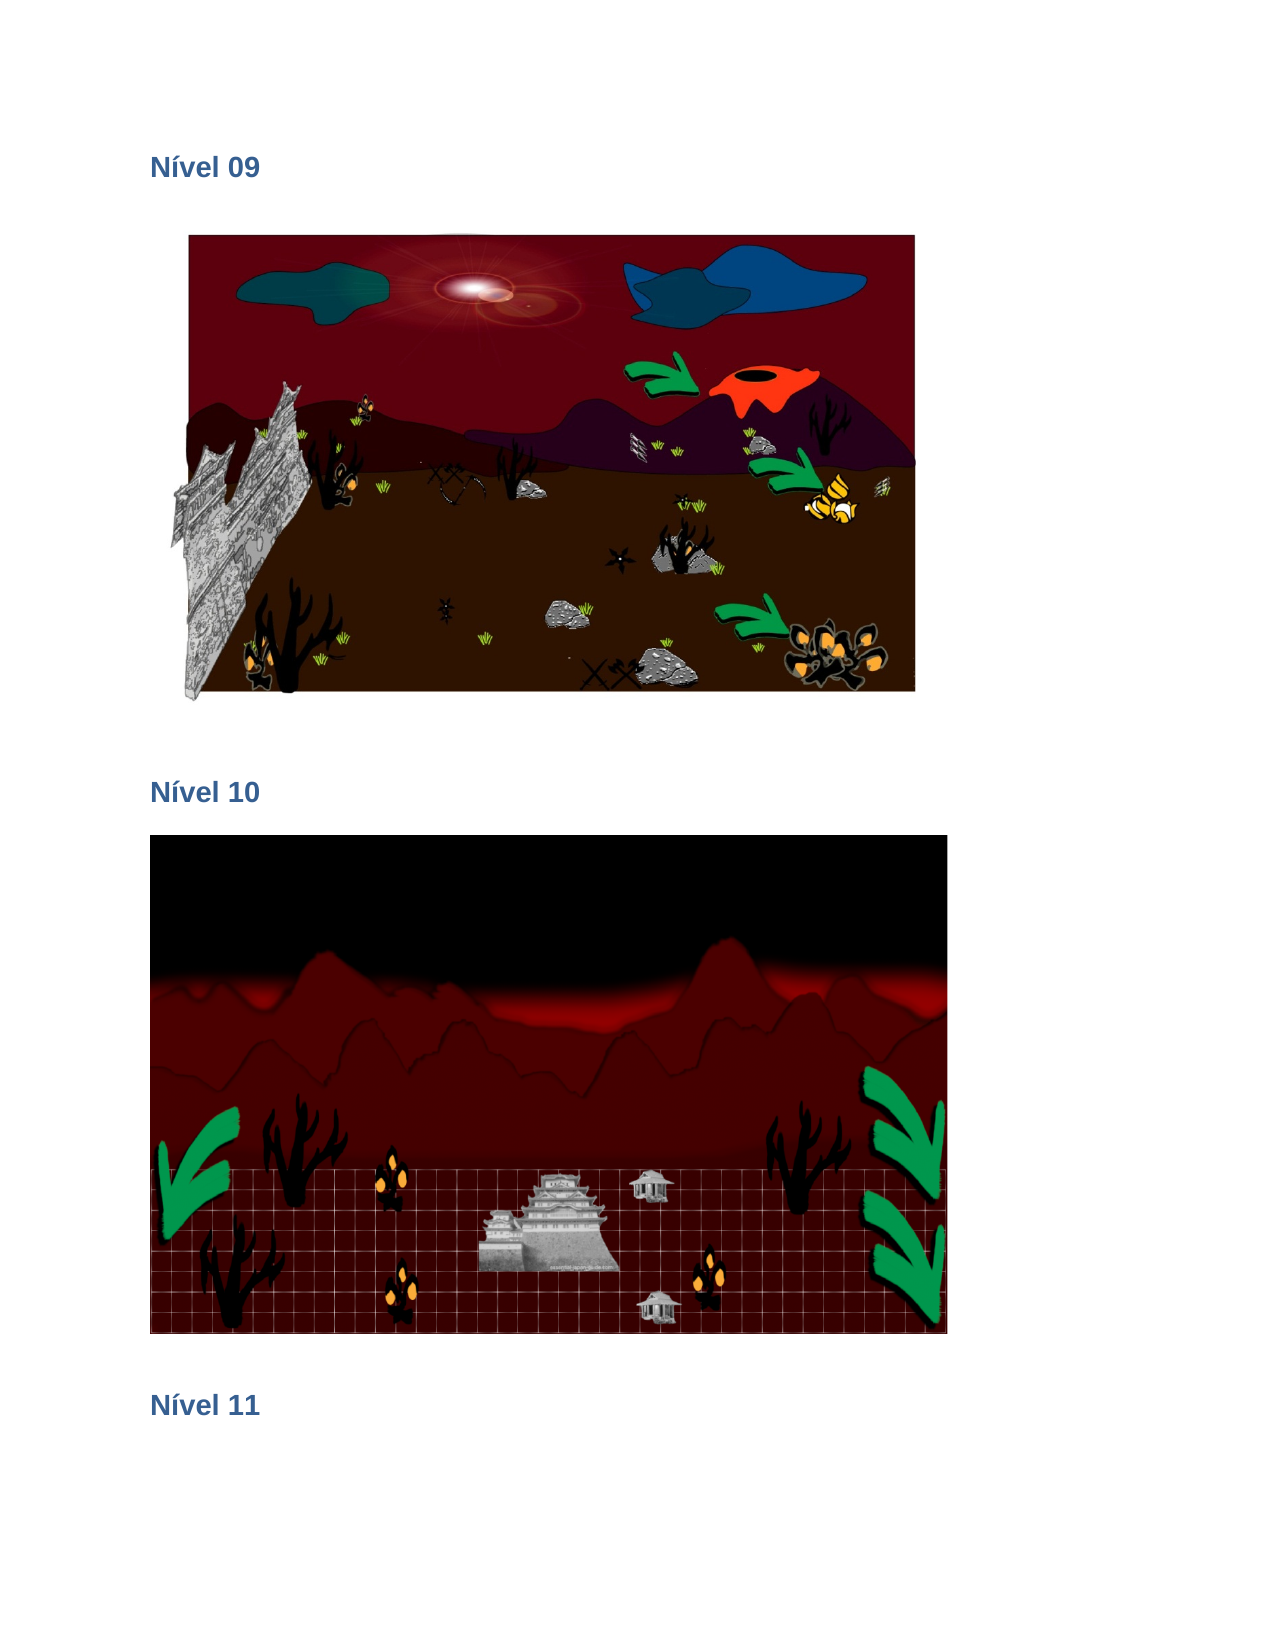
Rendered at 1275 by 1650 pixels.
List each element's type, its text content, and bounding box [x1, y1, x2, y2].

subtitle Nível 10 [150, 776, 1125, 809]
subtitle Nível 11 [150, 1388, 1125, 1422]
subtitle Nível 09 [150, 150, 1125, 183]
picture [150, 835, 948, 1334]
picture [150, 209, 916, 721]
